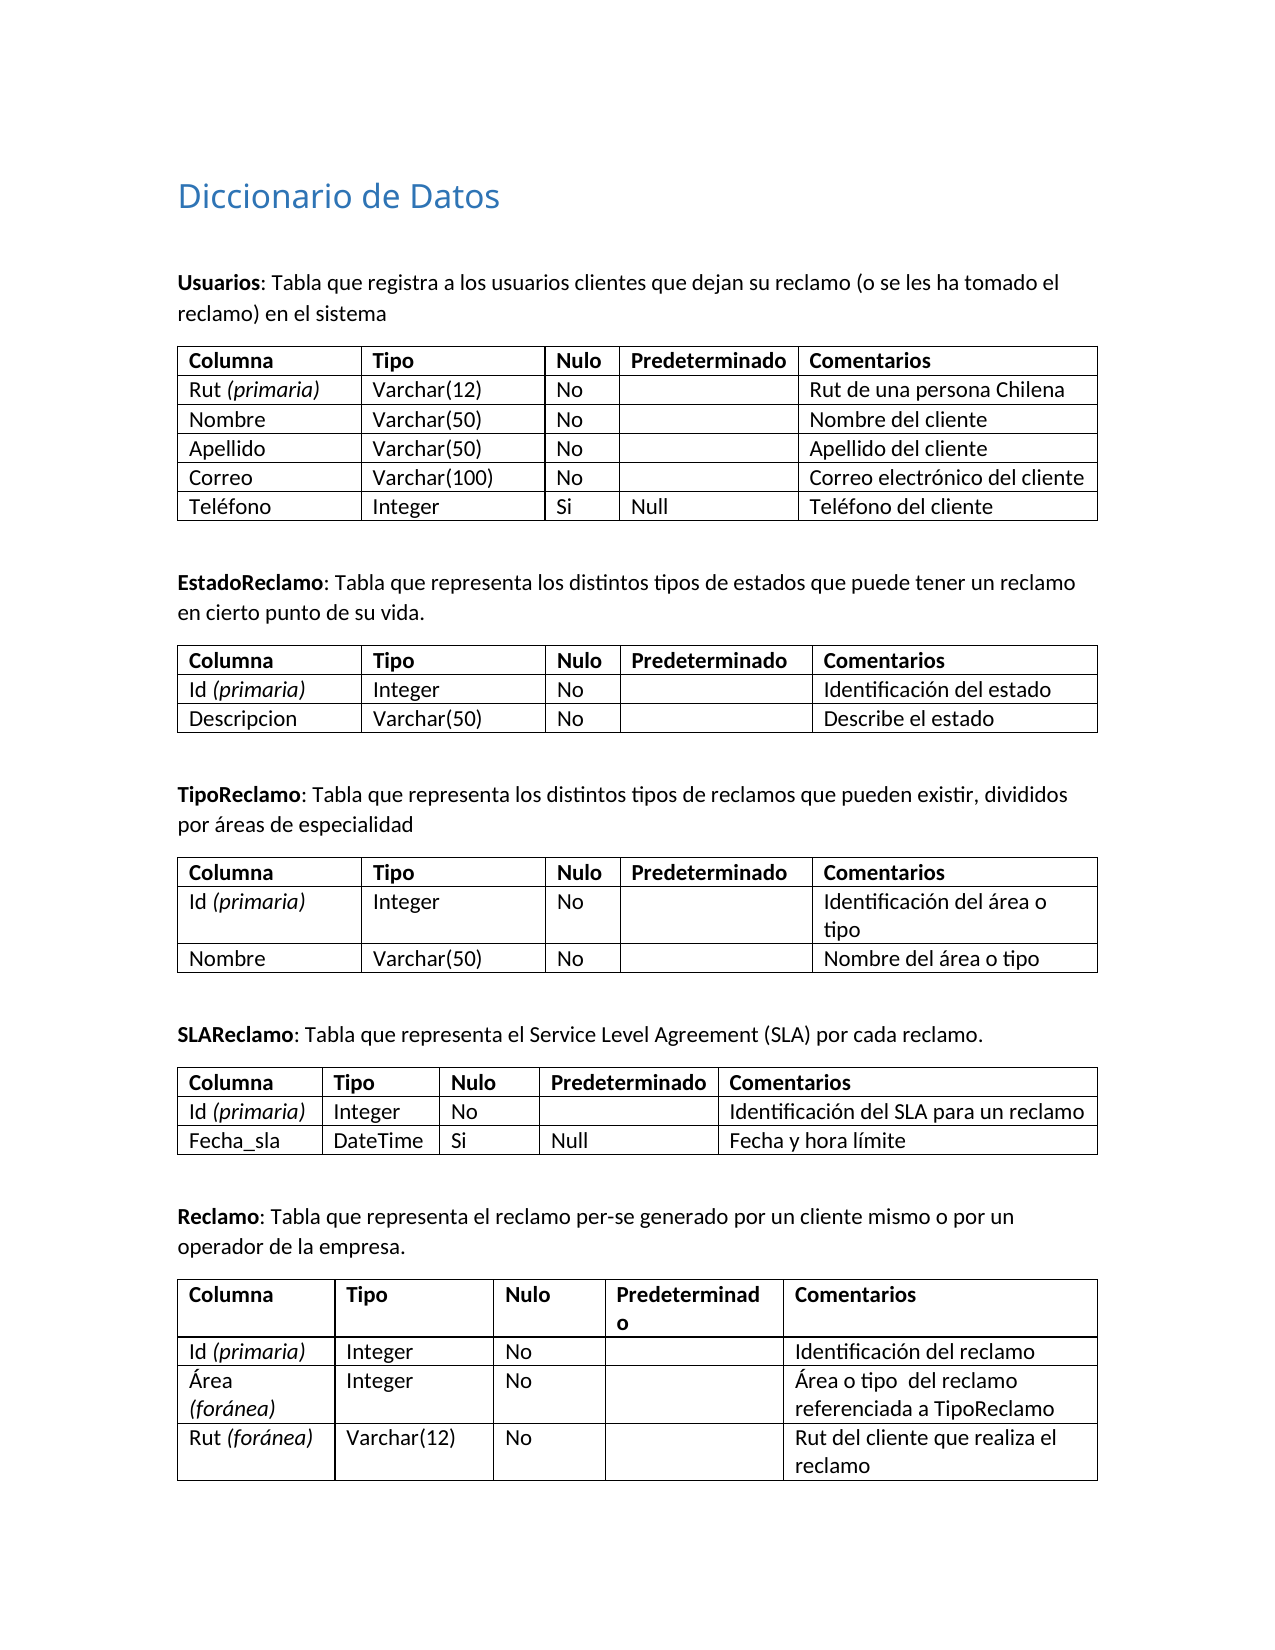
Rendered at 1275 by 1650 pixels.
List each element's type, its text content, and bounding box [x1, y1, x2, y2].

table_cell No [546, 944, 620, 972]
table_cell Fecha_sla [178, 1126, 322, 1154]
table_cell Id (primaria) [178, 675, 361, 703]
table_cell Nombre del área o tipo [813, 944, 1097, 972]
table_cell Rut (foránea) [178, 1424, 334, 1479]
table_cell No [546, 376, 619, 404]
text Usuarios: Tabla que registra a los usuarios clientes que dejan su reclamo (o se les ha tomado el reclamo) en el sistema [177, 268, 1098, 327]
table_header Predeterminado [620, 347, 798, 374]
table_cell Varchar(50) [362, 944, 545, 972]
table_cell Integer [336, 1366, 493, 1422]
table_cell Rut de una persona Chilena [799, 376, 1097, 404]
text SLAReclamo: Tabla que representa el Service Level Agreement (SLA) por cada reclamo. [177, 1020, 1098, 1048]
table_header Columna [178, 858, 361, 886]
table_cell Si [546, 492, 619, 520]
table_cell Varchar(100) [362, 463, 544, 491]
table_cell Área o tipo del reclamo referenciada a TipoReclamo [784, 1366, 1097, 1422]
table_cell [620, 434, 798, 462]
table_cell Correo electrónico del cliente [799, 463, 1097, 491]
table_cell [620, 405, 798, 433]
table_cell [621, 887, 812, 943]
table_cell Varchar(50) [362, 434, 544, 462]
table_header Nulo [546, 646, 620, 674]
table_cell DateTime [323, 1126, 439, 1154]
table_cell Identificación del estado [813, 675, 1097, 703]
table_cell Null [540, 1126, 718, 1154]
table_cell Nombre [178, 405, 361, 433]
table_cell [621, 704, 812, 732]
table_cell Apellido del cliente [799, 434, 1097, 462]
table_header Columna [178, 1280, 334, 1336]
table_cell Integer [362, 887, 545, 943]
table_header Columna [178, 646, 361, 674]
table_cell Área (foránea) [178, 1366, 334, 1422]
table_header Tipo [362, 646, 545, 674]
table_cell Si [440, 1126, 539, 1154]
table_cell No [546, 405, 619, 433]
table_header Predeterminado [621, 646, 812, 674]
table_cell Identificación del reclamo [784, 1338, 1097, 1365]
table_cell Varchar(12) [336, 1424, 493, 1479]
table_cell Varchar(12) [362, 376, 544, 404]
table_cell [620, 463, 798, 491]
table_cell Integer [323, 1097, 439, 1125]
table_header Predeterminado [606, 1280, 783, 1336]
table_cell [621, 675, 812, 703]
table_header Columna [178, 1068, 322, 1096]
table_cell No [494, 1424, 605, 1479]
subtitle Diccionario de Datos [177, 173, 1098, 218]
table_cell Teléfono [178, 492, 361, 520]
table_cell Integer [362, 675, 545, 703]
table_cell Nombre del cliente [799, 405, 1097, 433]
table_cell [540, 1097, 718, 1125]
text Reclamo: Tabla que representa el reclamo per-se generado por un cliente mismo o por un operador de la empresa. [177, 1202, 1098, 1260]
table_cell Rut del cliente que realiza el reclamo [784, 1424, 1097, 1479]
table_cell Teléfono del cliente [799, 492, 1097, 520]
table_cell Fecha y hora límite [719, 1126, 1097, 1154]
table_cell No [494, 1366, 605, 1422]
table_cell No [546, 704, 620, 732]
table_header Tipo [362, 858, 545, 886]
table_cell Correo [178, 463, 361, 491]
table_cell Null [620, 492, 798, 520]
table_header Tipo [323, 1068, 439, 1096]
table_cell No [546, 675, 620, 703]
table_cell Id (primaria) [178, 1338, 334, 1365]
table_cell No [546, 434, 619, 462]
table_cell Id (primaria) [178, 887, 361, 943]
table_cell No [546, 887, 620, 943]
table_cell Nombre [178, 944, 361, 972]
table_header Predeterminado [540, 1068, 718, 1096]
table_cell [606, 1424, 783, 1479]
table_cell [620, 376, 798, 404]
table_cell Rut (primaria) [178, 376, 361, 404]
text TipoReclamo: Tabla que representa los distintos tipos de reclamos que pueden existir, divididos por áreas de especialidad [177, 780, 1098, 838]
table_header Comentarios [813, 646, 1097, 674]
table_cell Integer [336, 1338, 493, 1365]
table_cell Identificación del área o tipo [813, 887, 1097, 943]
table_header Predeterminado [621, 858, 812, 886]
table_header Comentarios [784, 1280, 1097, 1336]
table_cell Apellido [178, 434, 361, 462]
table_header Comentarios [719, 1068, 1097, 1096]
table_header Tipo [336, 1280, 493, 1336]
table_header Comentarios [813, 858, 1097, 886]
table_cell No [494, 1338, 605, 1365]
table_cell Id (primaria) [178, 1097, 322, 1125]
table_cell Describe el estado [813, 704, 1097, 732]
table_cell [621, 944, 812, 972]
table_header Tipo [362, 347, 544, 374]
table_cell Varchar(50) [362, 704, 545, 732]
table_header Columna [178, 347, 361, 374]
table_cell Varchar(50) [362, 405, 544, 433]
table_cell Integer [362, 492, 544, 520]
table_cell [606, 1366, 783, 1422]
text EstadoReclamo: Tabla que representa los distintos tipos de estados que puede tener un reclamo en cierto punto de su vida. [177, 568, 1098, 626]
table_header Nulo [494, 1280, 605, 1336]
table_header Nulo [440, 1068, 539, 1096]
table_cell No [440, 1097, 539, 1125]
table_header Nulo [546, 347, 619, 374]
table_cell No [546, 463, 619, 491]
table_cell Descripcion [178, 704, 361, 732]
table_cell [606, 1338, 783, 1365]
table_header Nulo [546, 858, 620, 886]
table_cell Identificación del SLA para un reclamo [719, 1097, 1097, 1125]
table_header Comentarios [799, 347, 1097, 374]
